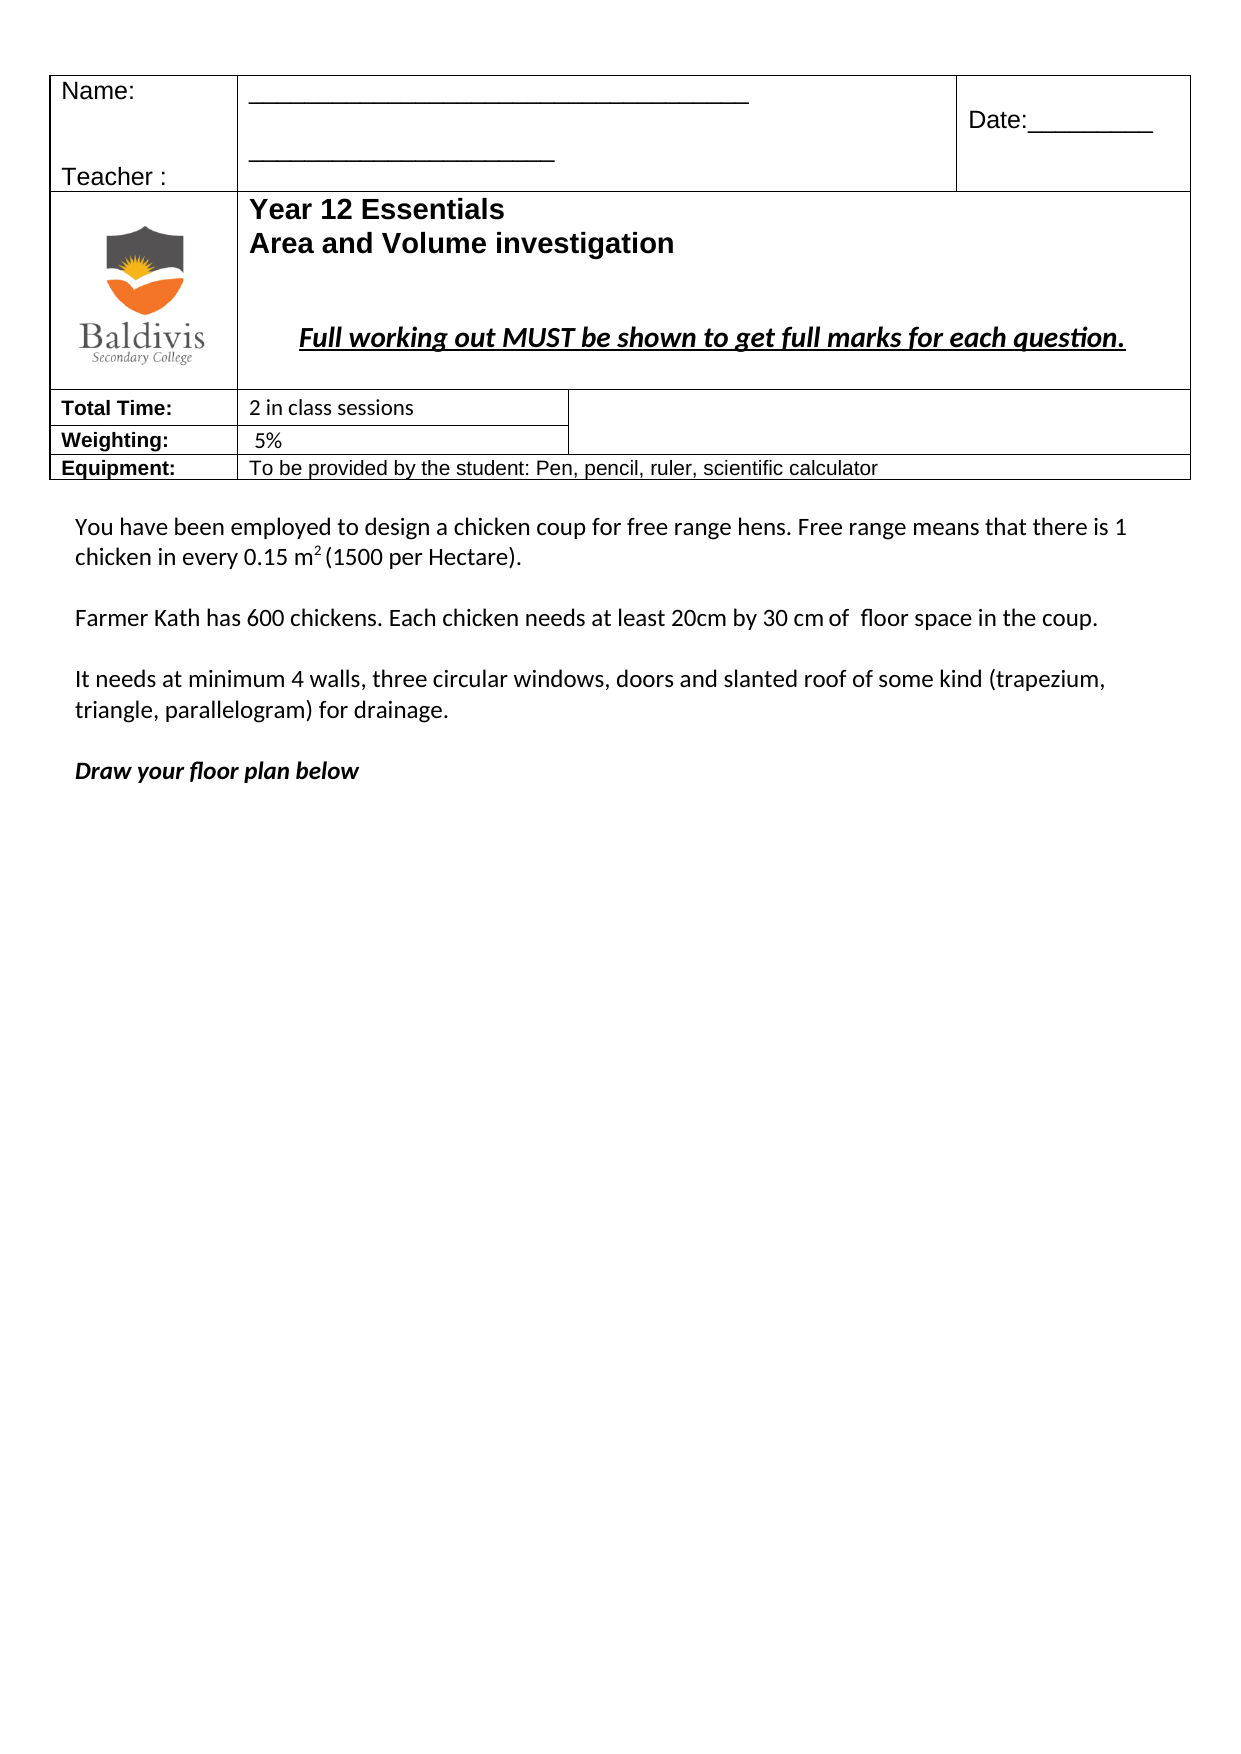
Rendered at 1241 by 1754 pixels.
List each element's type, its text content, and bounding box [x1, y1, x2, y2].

table_cell [569, 390, 1190, 454]
text Farmer Kath has 600 chickens. Each chicken needs at least 20cm by 30 cm of floor space in the coup. [75, 602, 1165, 633]
table_header Name: Teacher : [51, 76, 237, 191]
table_cell [51, 192, 237, 389]
table_cell Year 12 Essentials Area and Volume investigation Full working out MUST be shown to get full marks for each question. [238, 192, 1190, 389]
table_header ____________________________________ ______________________ [238, 76, 956, 191]
table_header Date:_________ [957, 76, 1190, 191]
table_cell Total Time: [51, 390, 237, 425]
table_cell Equipment: [51, 455, 237, 479]
table_cell Weighting: [51, 426, 237, 454]
table_cell 5% [238, 426, 568, 454]
table_cell To be provided by the student: Pen, pencil, ruler, scientific calculator [238, 455, 1190, 479]
text It needs at minimum 4 walls, three circular windows, doors and slanted roof of some kind (trapezium, triangle, parallelogram) for drainage. [75, 663, 1165, 724]
table_cell 2 in class sessions [238, 390, 568, 425]
text You have been employed to design a chicken coup for free range hens. Free range means that there is 1 chicken in every 0.15 m2 (1500 per Hectare). [75, 511, 1165, 572]
text Draw your floor plan below [75, 755, 1165, 786]
